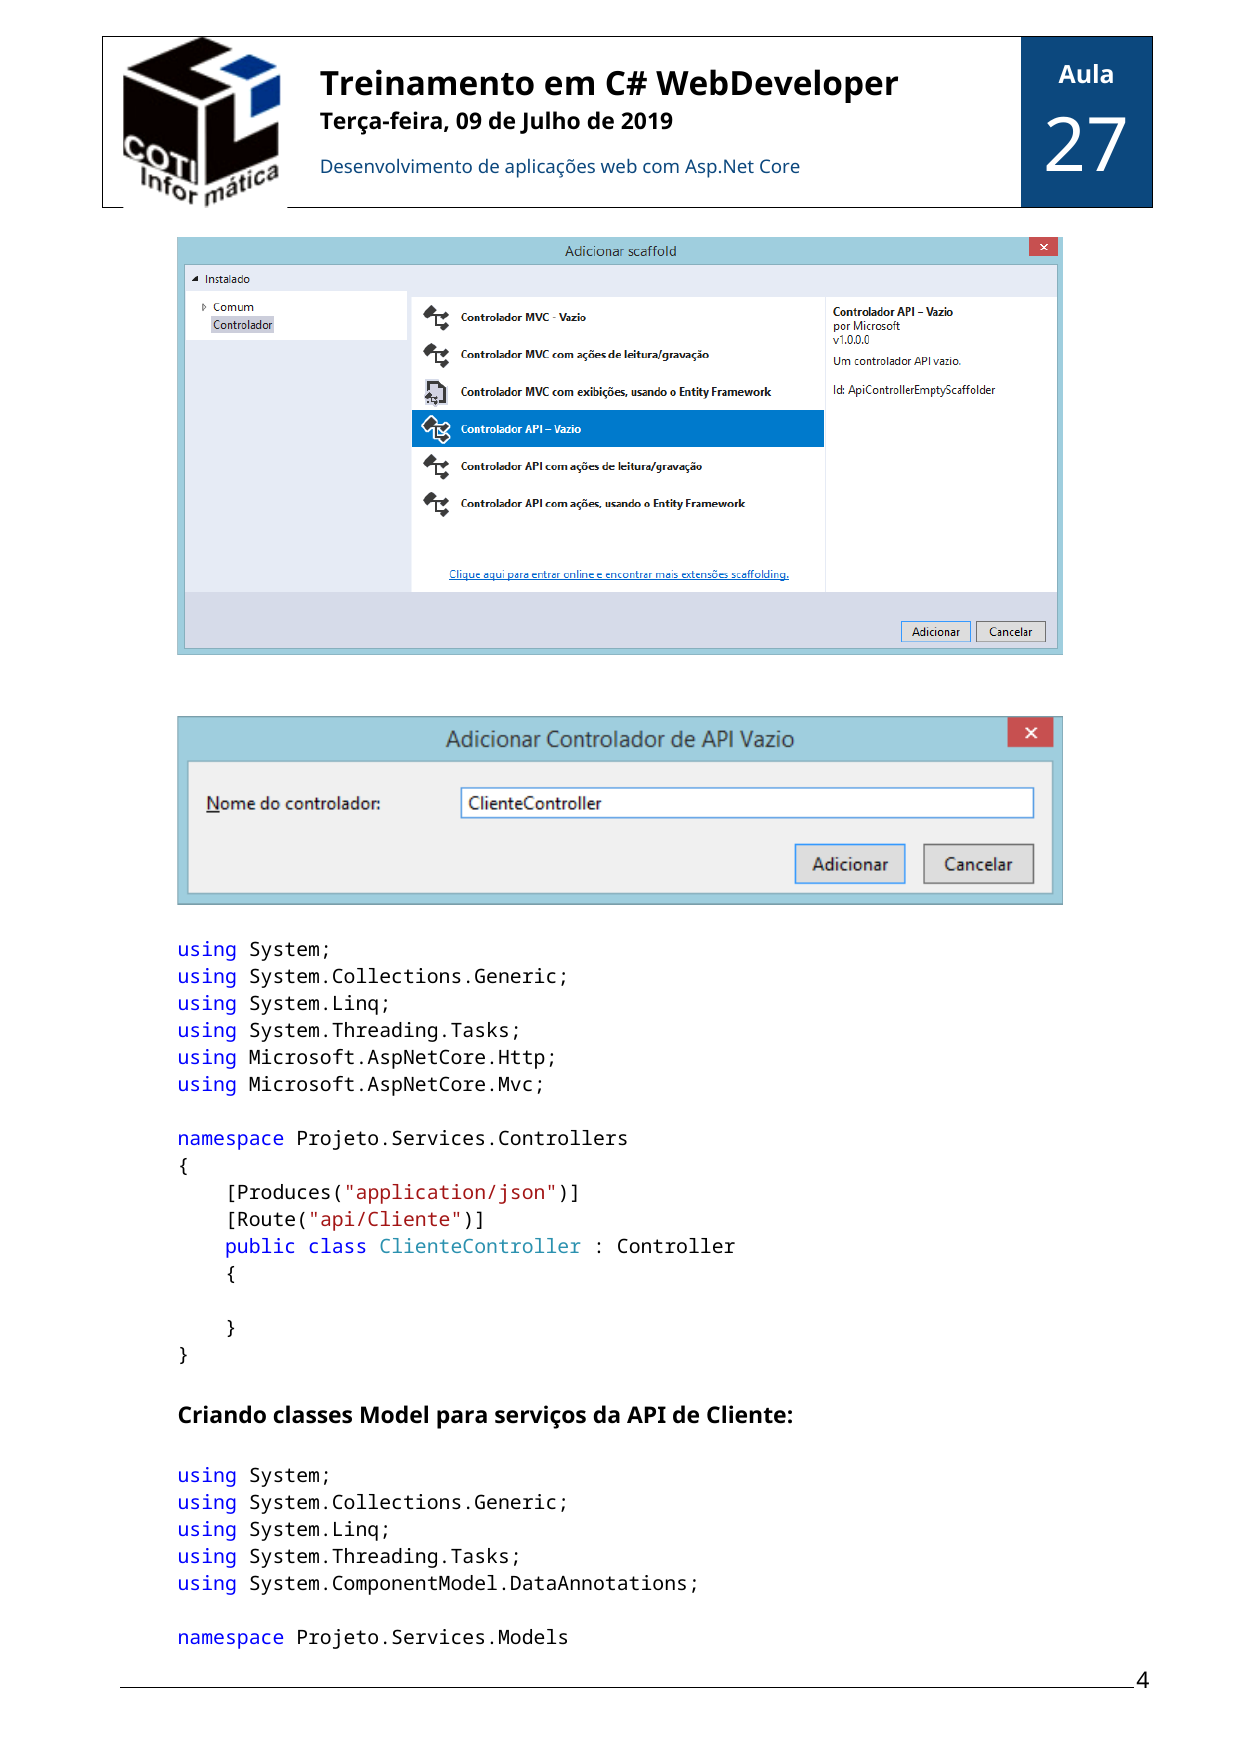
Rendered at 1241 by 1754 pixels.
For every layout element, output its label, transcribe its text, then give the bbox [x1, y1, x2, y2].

text using System.ComponentModel.DataAnnotations; [177, 1569, 1063, 1596]
text } [177, 1313, 1063, 1340]
text using Microsoft.AspNetCore.Mvc; [177, 1071, 1063, 1097]
text [Route("api/Cliente")] [177, 1205, 1063, 1232]
text [Produces("application/json")] [177, 1178, 1063, 1205]
text public class ClienteController : Controller [177, 1232, 1063, 1259]
text { [177, 1259, 1063, 1286]
picture [177, 237, 1063, 655]
text using System.Collections.Generic; [177, 1488, 1063, 1515]
text using System.Collections.Generic; [177, 963, 1063, 989]
picture [177, 716, 1063, 905]
text namespace Projeto.Services.Models [177, 1623, 1063, 1650]
text namespace Projeto.Services.Controllers [177, 1124, 1063, 1151]
text using System; [177, 1461, 1063, 1488]
text using System.Threading.Tasks; [177, 1017, 1063, 1043]
text using System; [177, 936, 1063, 963]
text { [177, 1151, 1063, 1178]
text Criando classes Model para serviços da API de Cliente: [177, 1398, 1063, 1430]
text using System.Linq; [177, 989, 1063, 1017]
text } [177, 1340, 1063, 1367]
text using System.Linq; [177, 1515, 1063, 1542]
text using System.Threading.Tasks; [177, 1542, 1063, 1569]
text using Microsoft.AspNetCore.Http; [177, 1043, 1063, 1071]
